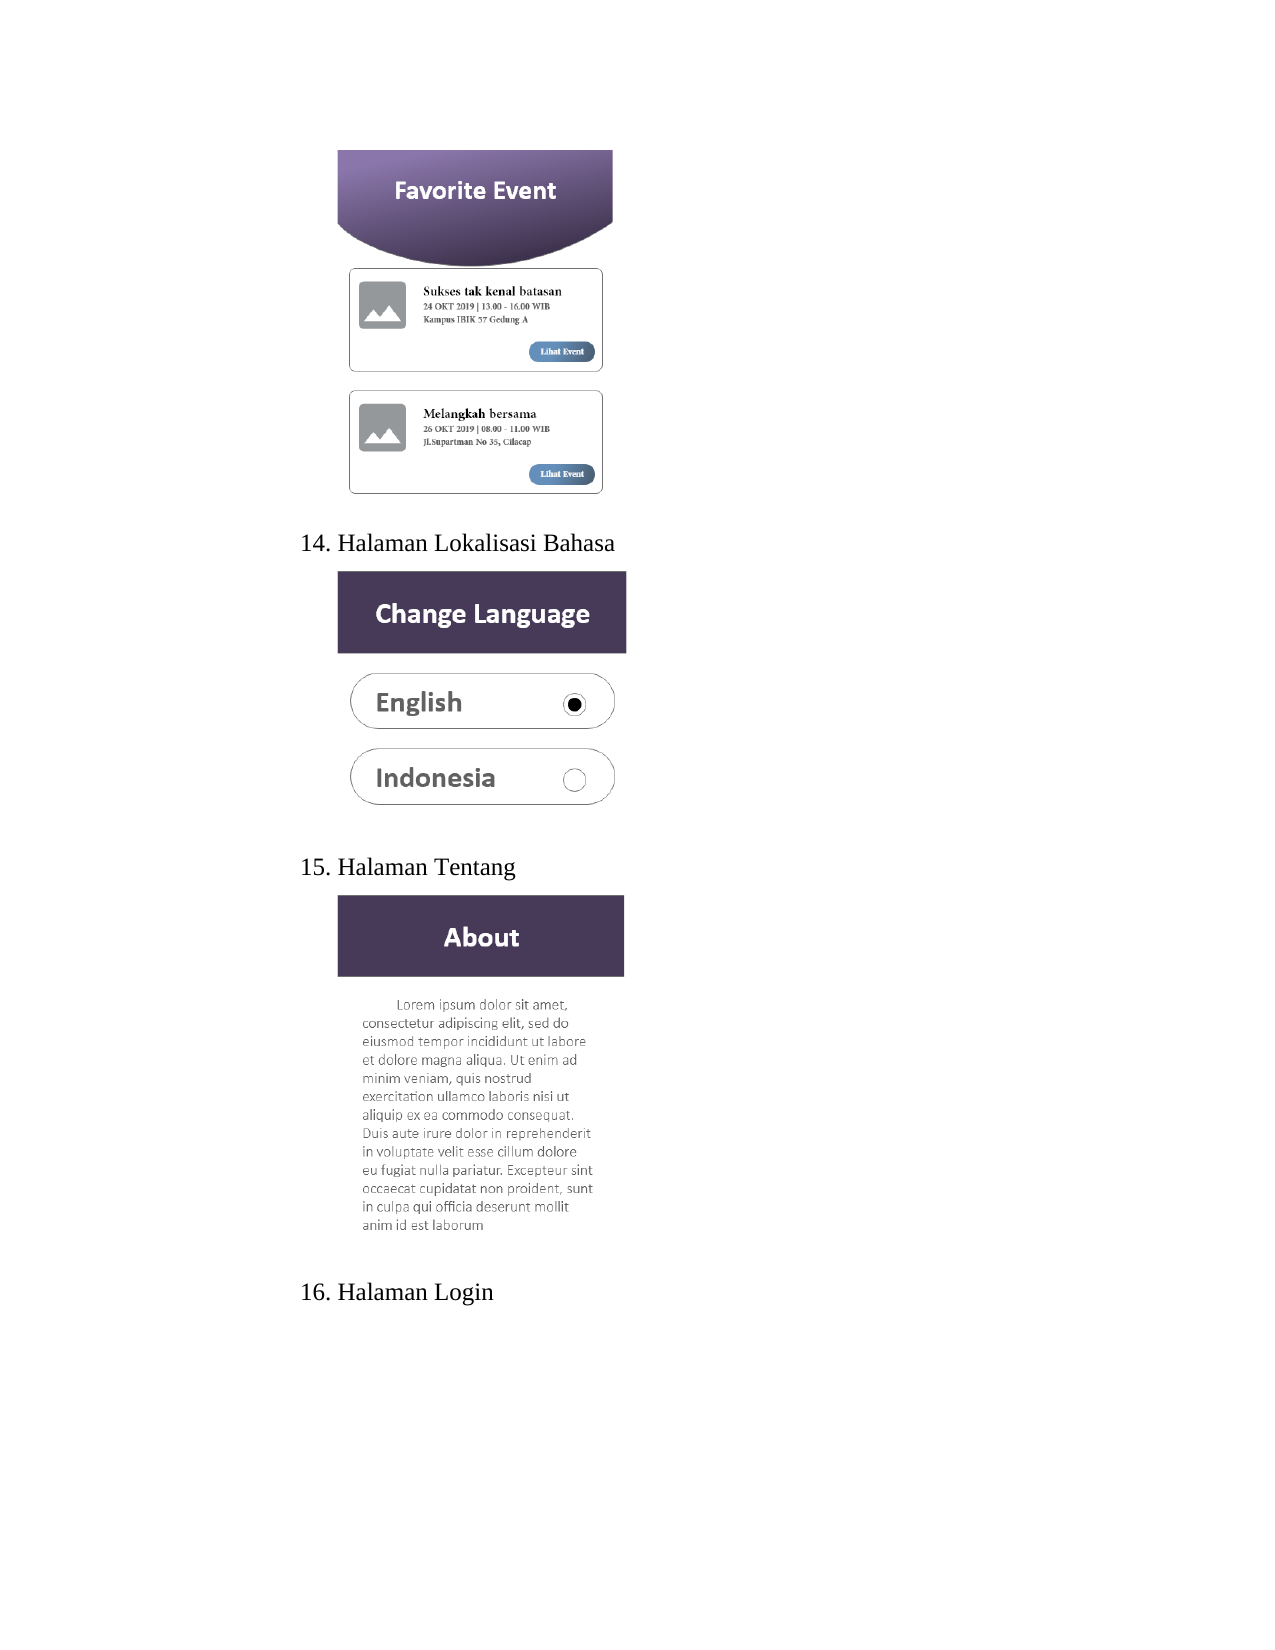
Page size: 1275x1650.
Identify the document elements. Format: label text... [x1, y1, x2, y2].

picture [337, 150, 613, 515]
list Halaman Lokalisasi Bahasa [300, 528, 1125, 557]
picture [337, 571, 627, 839]
picture [337, 895, 625, 1263]
list Halaman Login [300, 1277, 1125, 1306]
list Halaman Tentang [300, 852, 1125, 881]
